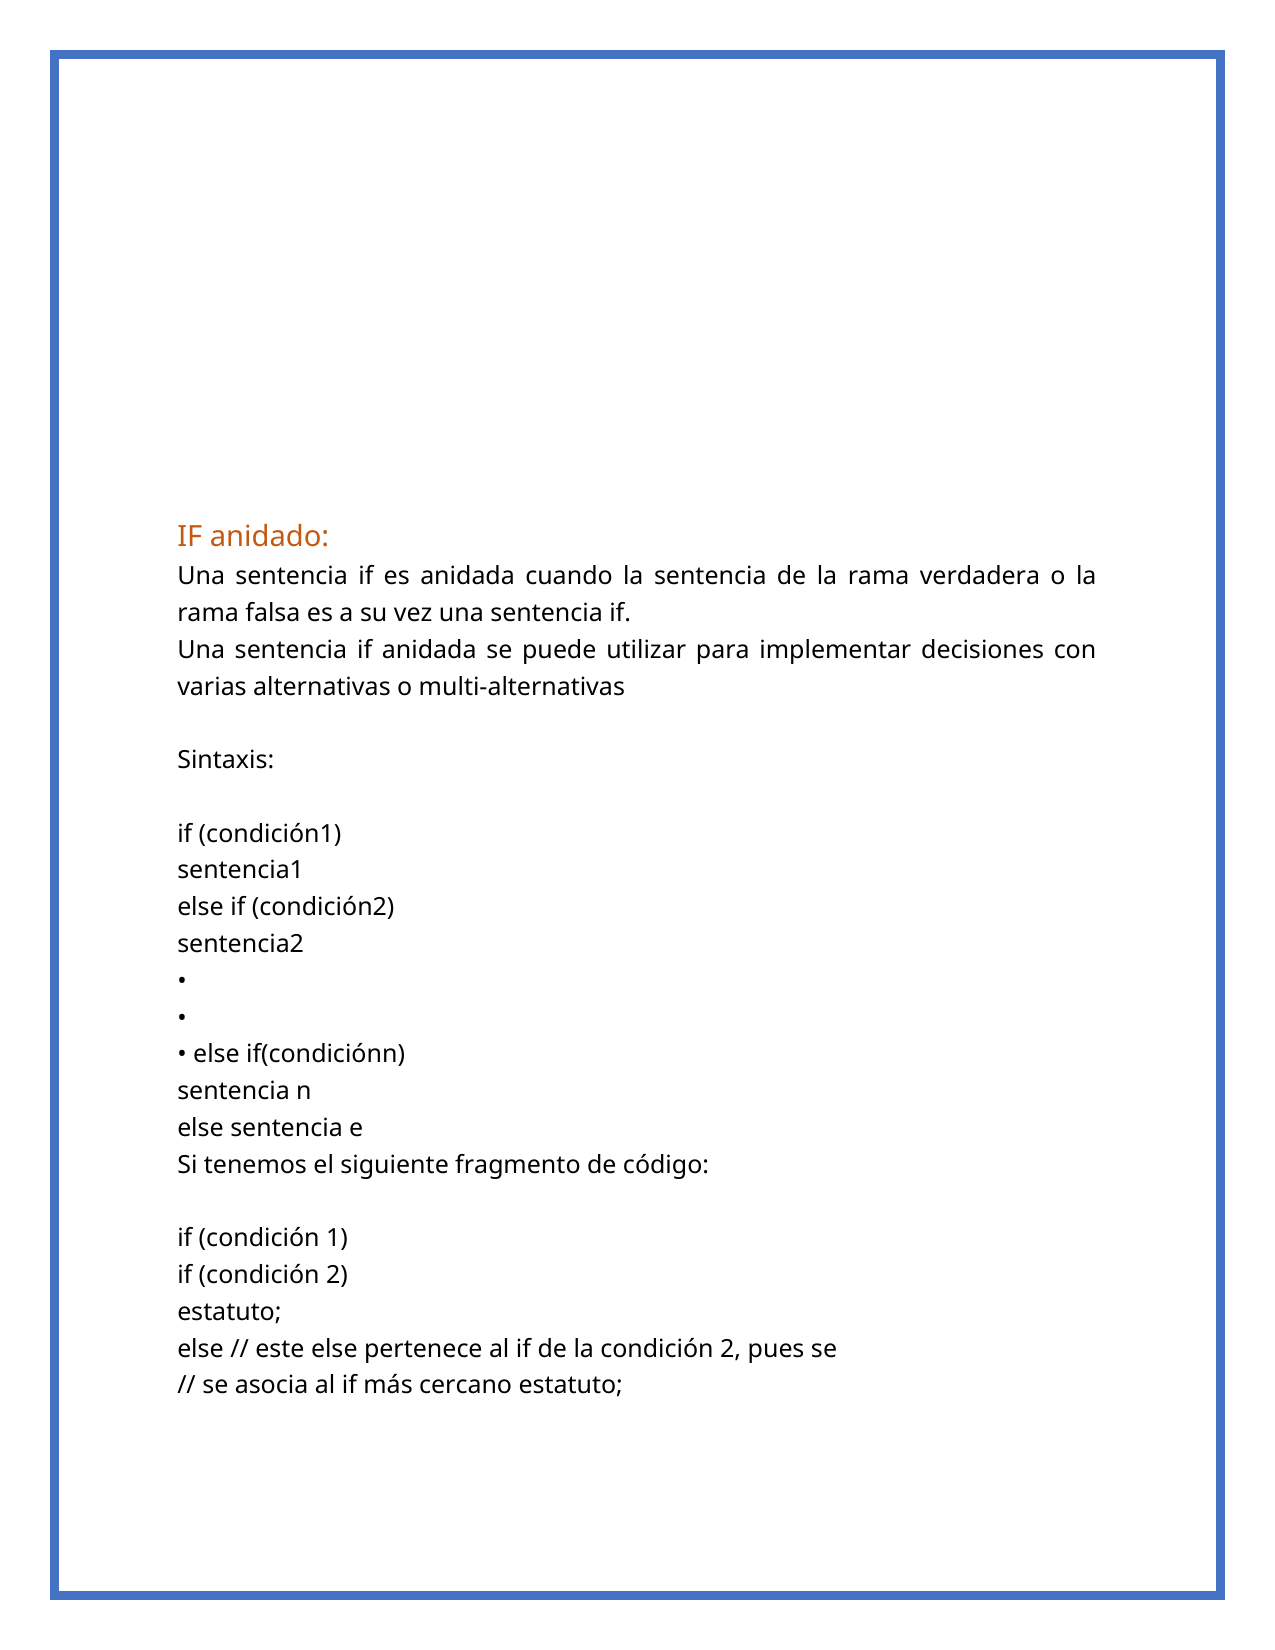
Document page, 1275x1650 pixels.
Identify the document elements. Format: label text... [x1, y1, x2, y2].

text Si tenemos el siguiente fragmento de código: [177, 1146, 1098, 1180]
text Una sentencia if anidada se puede utilizar para implementar decisiones con varias alternativas o multi-alternativas [177, 632, 1098, 702]
text • [177, 962, 1098, 997]
text if (condición 1) [177, 1220, 1098, 1254]
text else sentencia e [177, 1109, 1098, 1144]
text Una sentencia if es anidada cuando la sentencia de la rama verdadera o la rama falsa es a su vez una sentencia if. [177, 558, 1098, 629]
text if (condición 2) [177, 1257, 1098, 1291]
text else if (condición2) [177, 889, 1098, 923]
text Sintaxis: [177, 742, 1098, 776]
text • else if(condiciónn) [177, 1036, 1098, 1070]
text estatuto; [177, 1293, 1098, 1327]
text sentencia n [177, 1073, 1098, 1107]
text if (condición1) [177, 815, 1098, 849]
text • [177, 999, 1098, 1033]
text else // este else pertenece al if de la condición 2, pues se [177, 1330, 1098, 1364]
text sentencia2 [177, 926, 1098, 960]
text IF anidado: [177, 515, 1098, 555]
text sentencia1 [177, 852, 1098, 886]
text // se asocia al if más cercano estatuto; [177, 1367, 1098, 1401]
